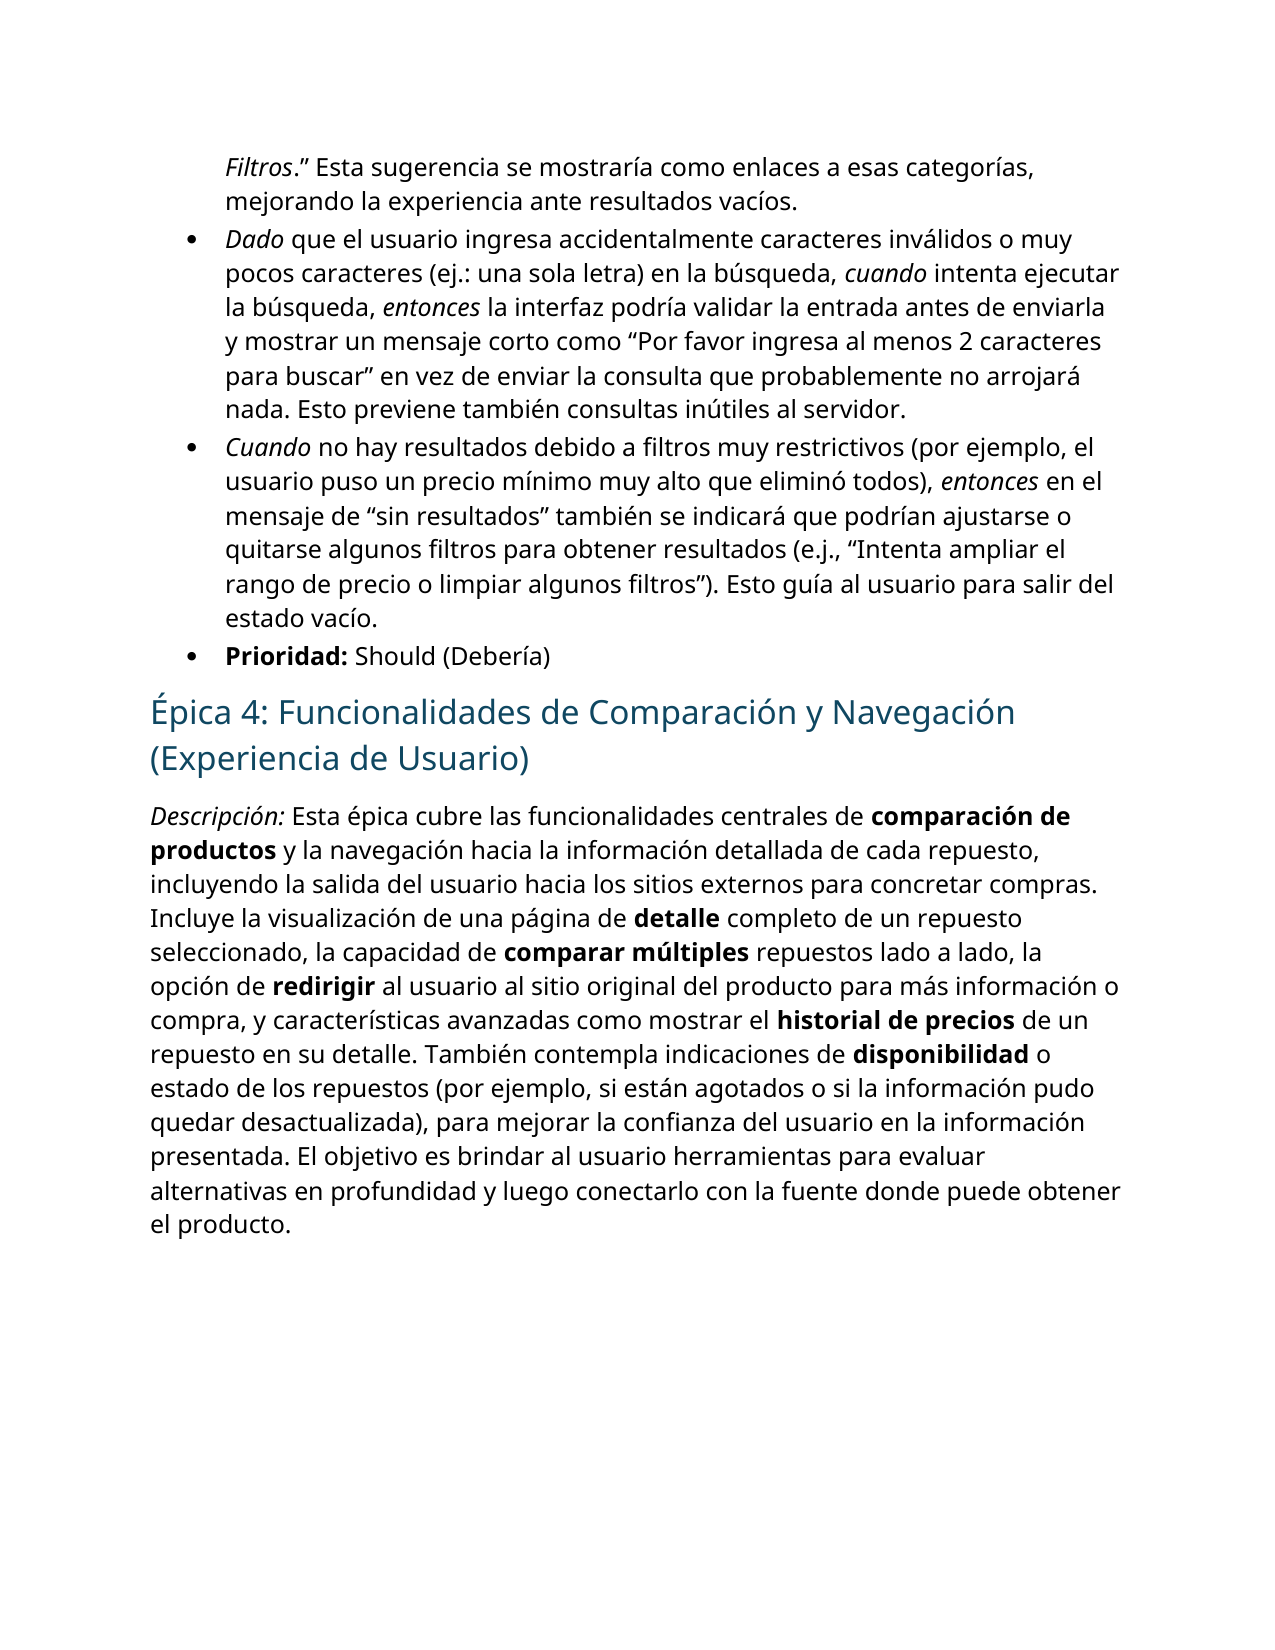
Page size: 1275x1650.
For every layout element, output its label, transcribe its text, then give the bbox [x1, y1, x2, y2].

list Dado que el usuario ingresa accidentalmente caracteres inválidos o muy pocos caracteres (ej.: una sola letra) en la búsqueda, cuando intenta ejecutar la búsqueda, entonces la interfaz podría validar la entrada antes de enviarla y mostrar un mensaje corto como “Por favor ingresa al menos 2 caracteres para buscar” en vez de enviar la consulta que probablemente no arrojará nada. Esto previene también consultas inútiles al servidor. [187, 222, 1125, 426]
text Descripción: Esta épica cubre las funcionalidades centrales de comparación de productos y la navegación hacia la información detallada de cada repuesto, incluyendo la salida del usuario hacia los sitios externos para concretar compras. Incluye la visualización de una página de detalle completo de un repuesto seleccionado, la capacidad de comparar múltiples repuestos lado a lado, la opción de redirigir al usuario al sitio original del producto para más información o compra, y características avanzadas como mostrar el historial de precios de un repuesto en su detalle. También contempla indicaciones de disponibilidad o estado de los repuestos (por ejemplo, si están agotados o si la información pudo quedar desactualizada), para mejorar la confianza del usuario en la información presentada. El objetivo es brindar al usuario herramientas para evaluar alternativas en profundidad y luego conectarlo con la fuente donde puede obtener el producto. [150, 798, 1125, 1241]
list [187, 150, 1125, 218]
subtitle Épica 4: Funcionalidades de Comparación y Navegación (Experiencia de Usuario) [150, 689, 1125, 780]
list Prioridad: Should (Debería) [187, 638, 1125, 672]
list Cuando no hay resultados debido a filtros muy restrictivos (por ejemplo, el usuario puso un precio mínimo muy alto que eliminó todos), entonces en el mensaje de “sin resultados” también se indicará que podrían ajustarse o quitarse algunos filtros para obtener resultados (e.j., “Intenta ampliar el rango de precio o limpiar algunos filtros”). Esto guía al usuario para salir del estado vacío. [187, 430, 1125, 634]
